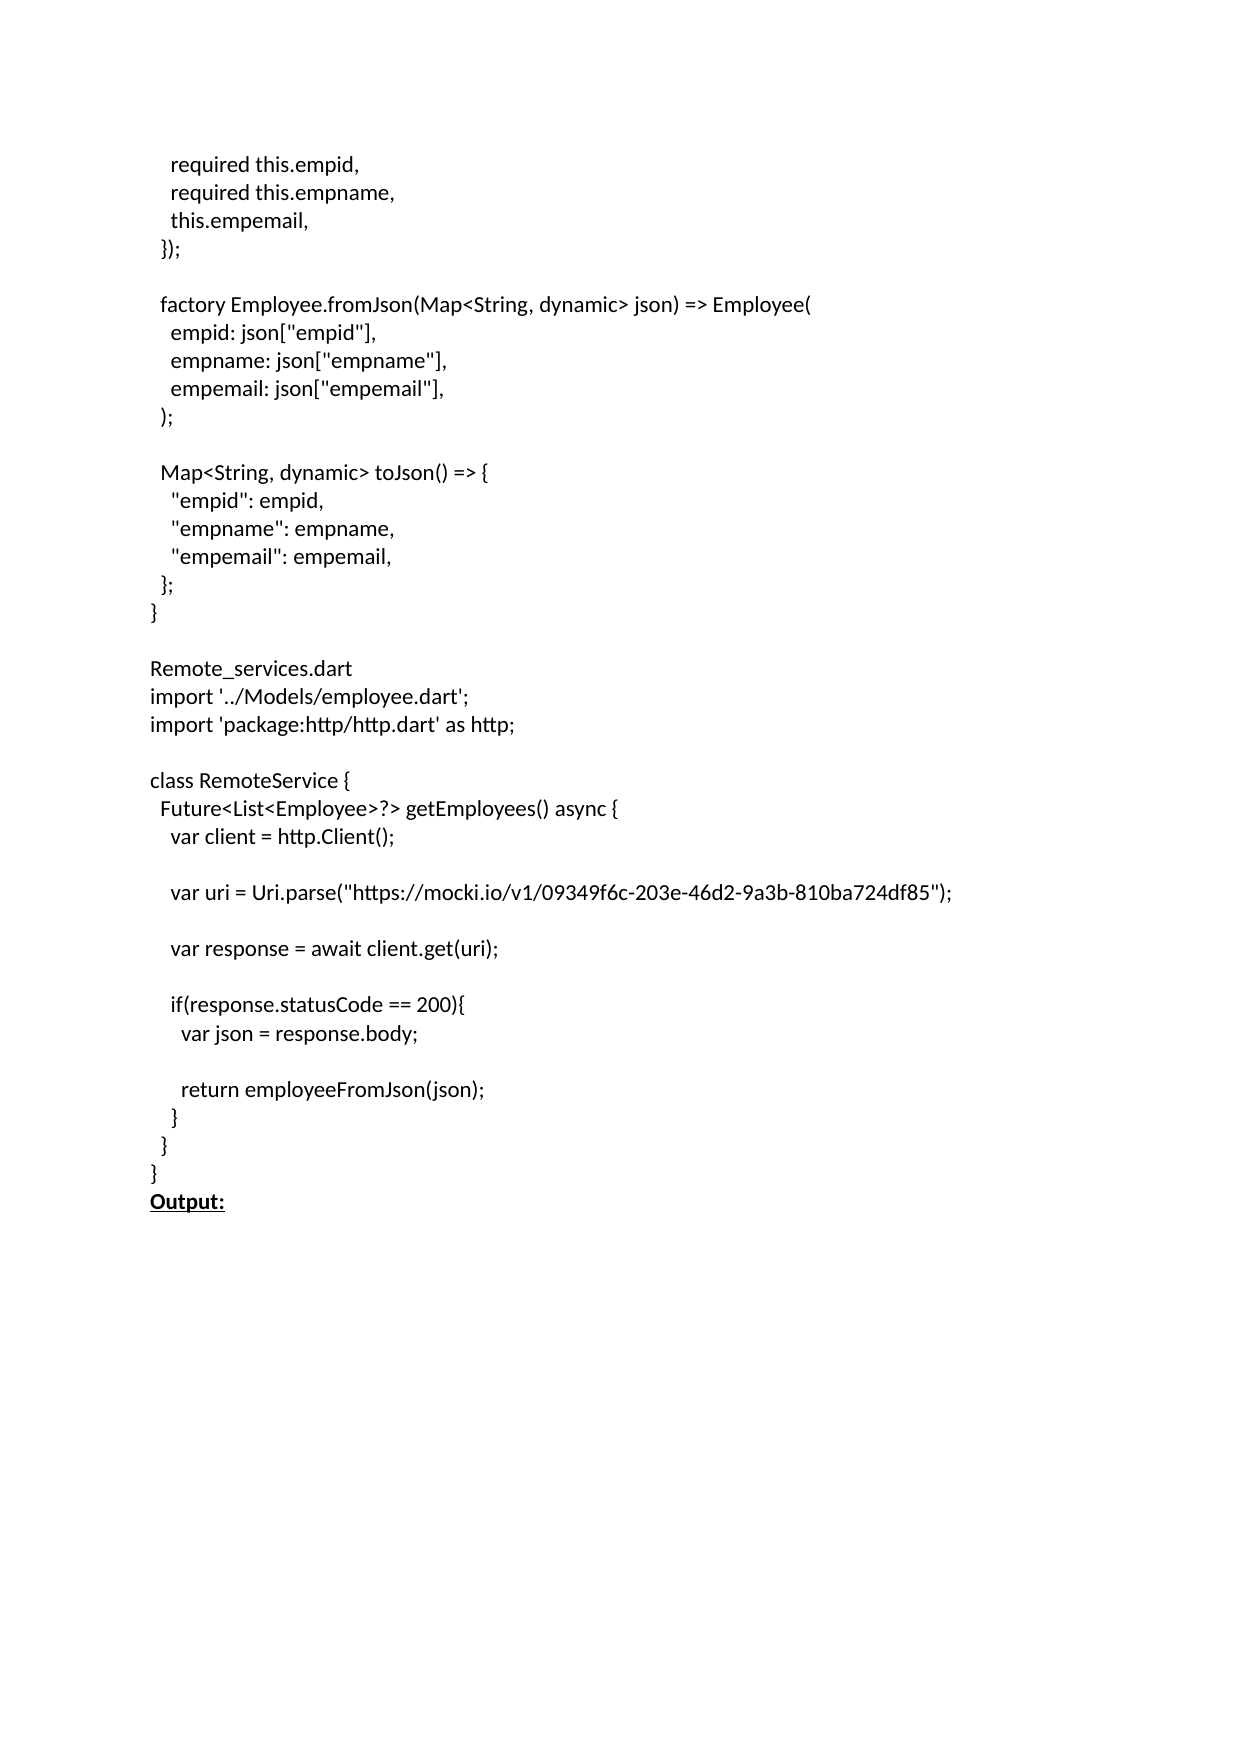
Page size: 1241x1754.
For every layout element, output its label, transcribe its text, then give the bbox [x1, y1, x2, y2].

text Map<String, dynamic> toJson() => { [150, 458, 1090, 486]
text Output: [150, 1187, 1090, 1215]
text ); [150, 402, 1090, 430]
text return employeeFromJson(json); [150, 1075, 1090, 1103]
text Future<List<Employee>?> getEmployees() async { [150, 794, 1090, 822]
text var json = response.body; [150, 1019, 1090, 1047]
text class RemoteService { [150, 766, 1090, 794]
text "empid": empid, [150, 486, 1090, 514]
text empemail: json["empemail"], [150, 374, 1090, 402]
text factory Employee.fromJson(Map<String, dynamic> json) => Employee( [150, 290, 1090, 318]
text required this.empname, [150, 178, 1090, 206]
text var response = await client.get(uri); [150, 934, 1090, 963]
text required this.empid, [150, 150, 1090, 178]
text Remote_services.dart [150, 654, 1090, 682]
text }; [150, 570, 1090, 598]
text if(response.statusCode == 200){ [150, 991, 1090, 1019]
text } [150, 1131, 1090, 1159]
text var client = http.Client(); [150, 822, 1090, 851]
text "empname": empname, [150, 514, 1090, 542]
text var uri = Uri.parse("https://mocki.io/v1/09349f6c-203e-46d2-9a3b-810ba724df85"); [150, 878, 1090, 907]
text import 'package:http/http.dart' as http; [150, 710, 1090, 738]
text } [150, 1159, 1090, 1187]
text } [150, 1103, 1090, 1131]
text import '../Models/employee.dart'; [150, 682, 1090, 710]
text }); [150, 234, 1090, 262]
text this.empemail, [150, 206, 1090, 234]
text empid: json["empid"], [150, 318, 1090, 346]
text "empemail": empemail, [150, 542, 1090, 570]
text empname: json["empname"], [150, 346, 1090, 374]
text } [150, 598, 1090, 626]
